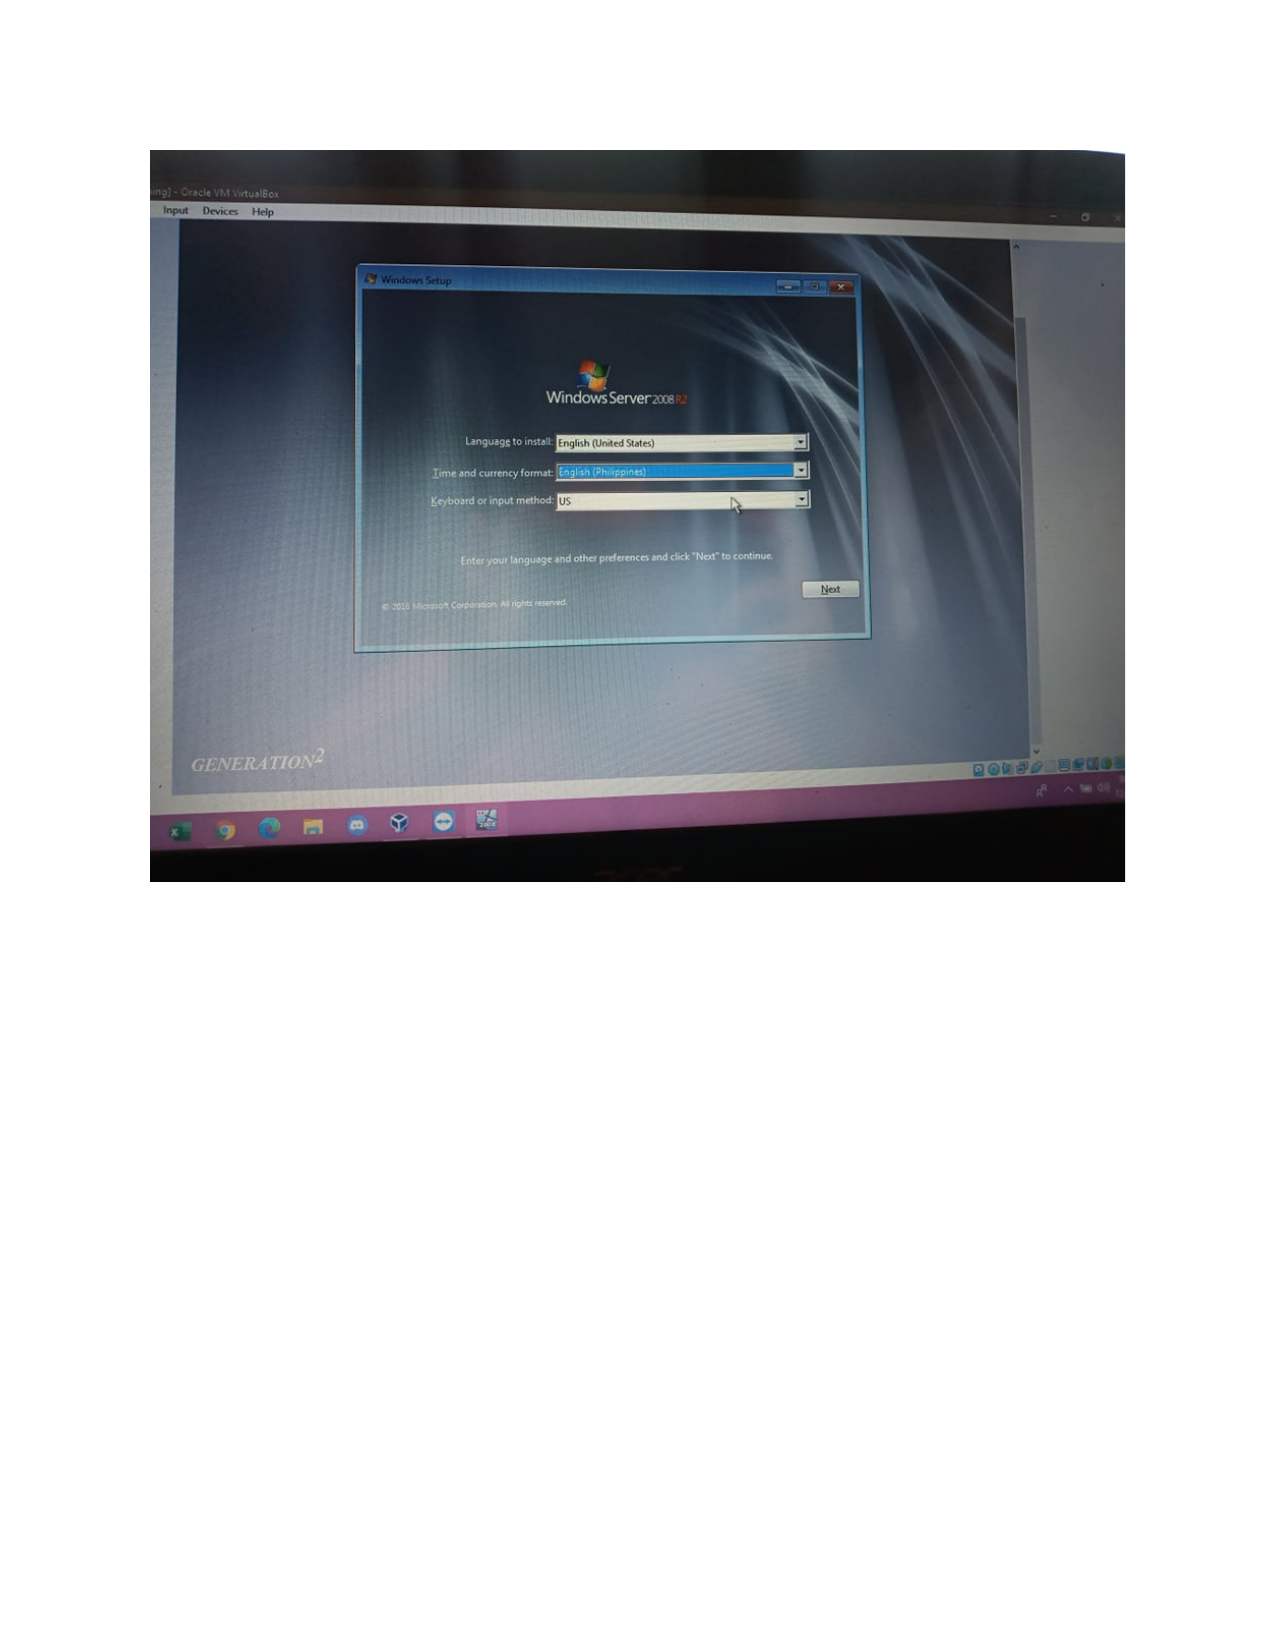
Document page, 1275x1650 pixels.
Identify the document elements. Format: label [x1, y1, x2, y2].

picture [150, 150, 1125, 882]
